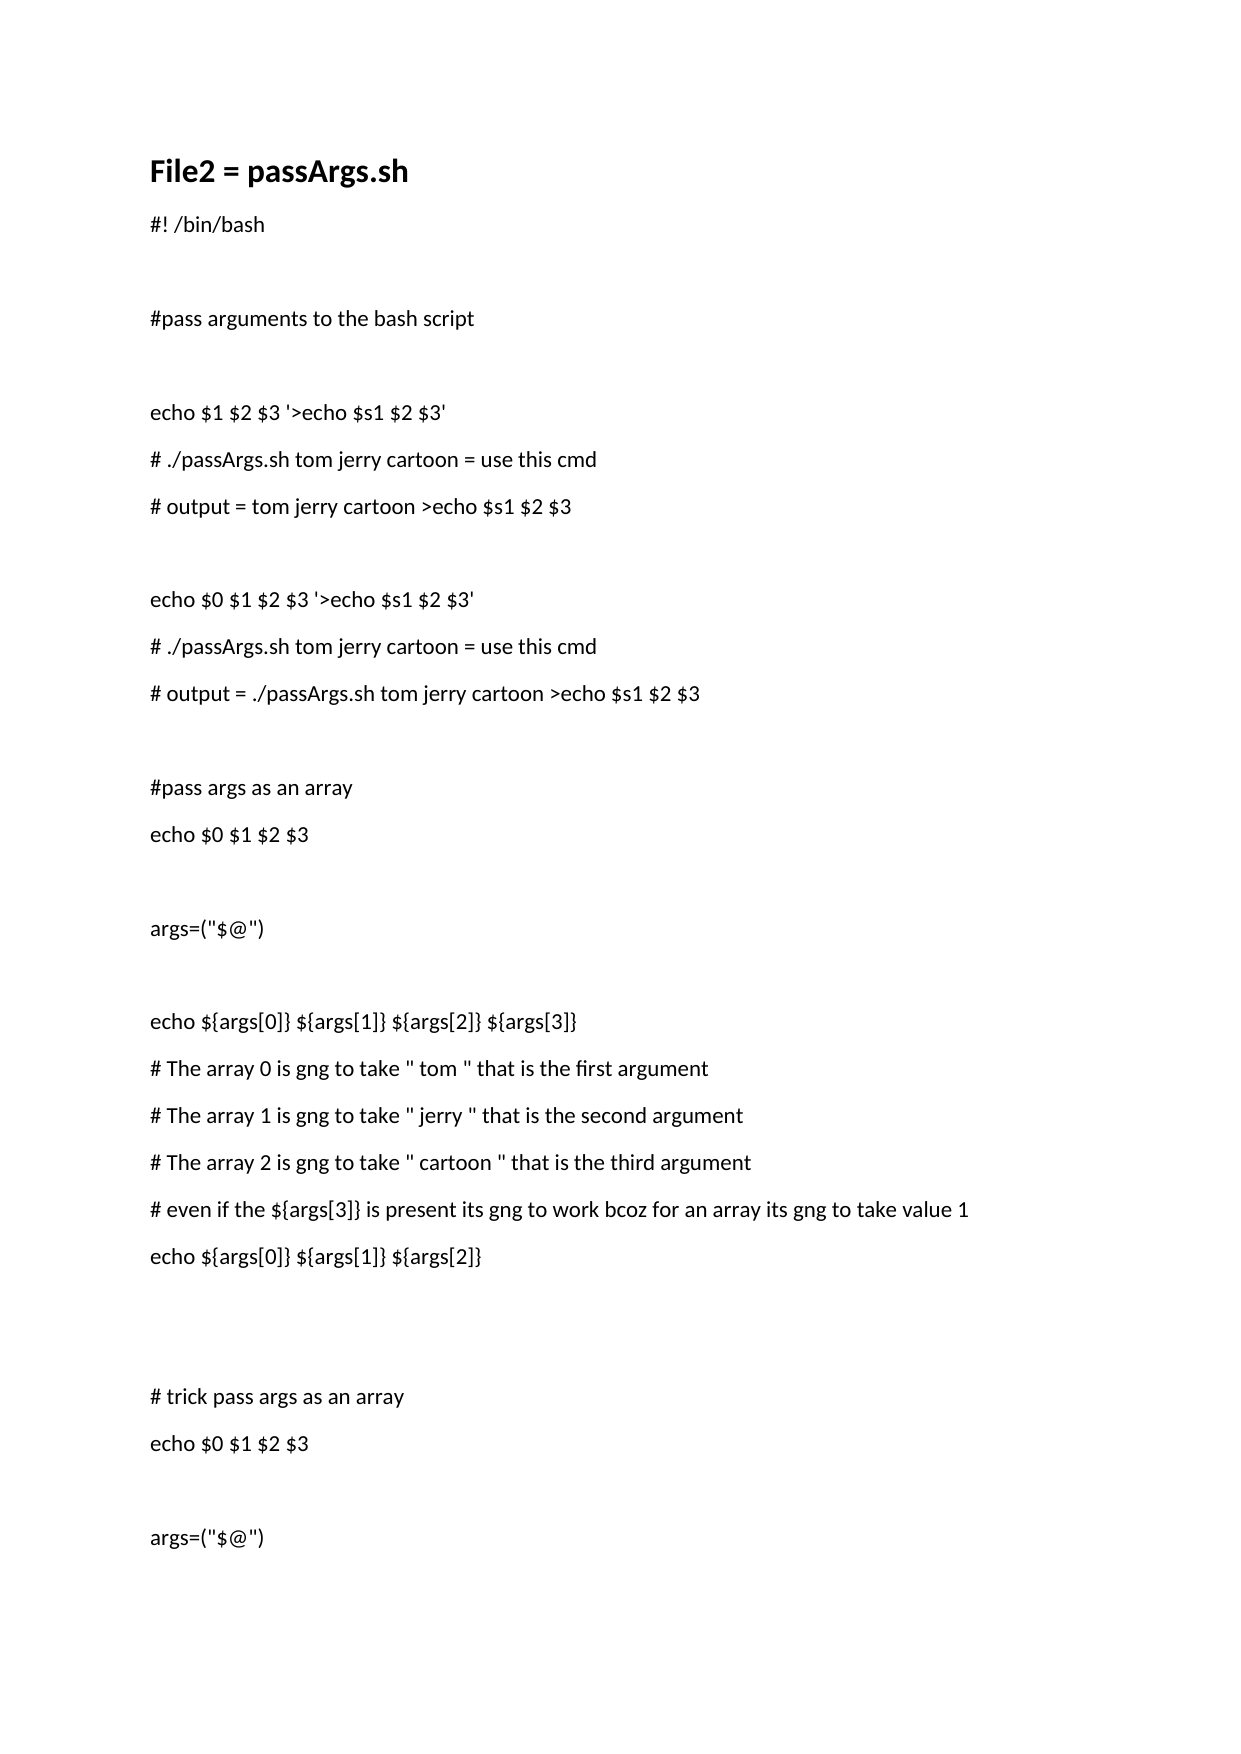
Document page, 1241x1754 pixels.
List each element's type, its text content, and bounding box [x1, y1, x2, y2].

text # output = tom jerry cartoon >echo $s1 $2 $3 [150, 492, 1090, 520]
text echo $1 $2 $3 '>echo $s1 $2 $3' [150, 398, 1090, 426]
text # output = ./passArgs.sh tom jerry cartoon >echo $s1 $2 $3 [150, 679, 1090, 707]
text File2 = passArgs.sh [150, 150, 1090, 191]
text echo $0 $1 $2 $3 [150, 820, 1090, 848]
text # trick pass args as an array [150, 1382, 1090, 1411]
text echo ${args[0]} ${args[1]} ${args[2]} ${args[3]} [150, 1007, 1090, 1036]
text # The array 2 is gng to take " cartoon " that is the third argument [150, 1148, 1090, 1176]
text # even if the ${args[3]} is present its gng to work bcoz for an array its gng to take value 1 [150, 1195, 1090, 1223]
text echo ${args[0]} ${args[1]} ${args[2]} [150, 1242, 1090, 1270]
text # The array 1 is gng to take " jerry " that is the second argument [150, 1101, 1090, 1129]
text #pass args as an array [150, 773, 1090, 801]
text #pass arguments to the bash script [150, 304, 1090, 332]
text # ./passArgs.sh tom jerry cartoon = use this cmd [150, 445, 1090, 473]
text echo $0 $1 $2 $3 '>echo $s1 $2 $3' [150, 586, 1090, 614]
text # ./passArgs.sh tom jerry cartoon = use this cmd [150, 632, 1090, 661]
text # The array 0 is gng to take " tom " that is the first argument [150, 1054, 1090, 1082]
text args=("$@") [150, 1523, 1090, 1551]
text #! /bin/bash [150, 211, 1090, 239]
text args=("$@") [150, 914, 1090, 942]
text echo $0 $1 $2 $3 [150, 1429, 1090, 1457]
